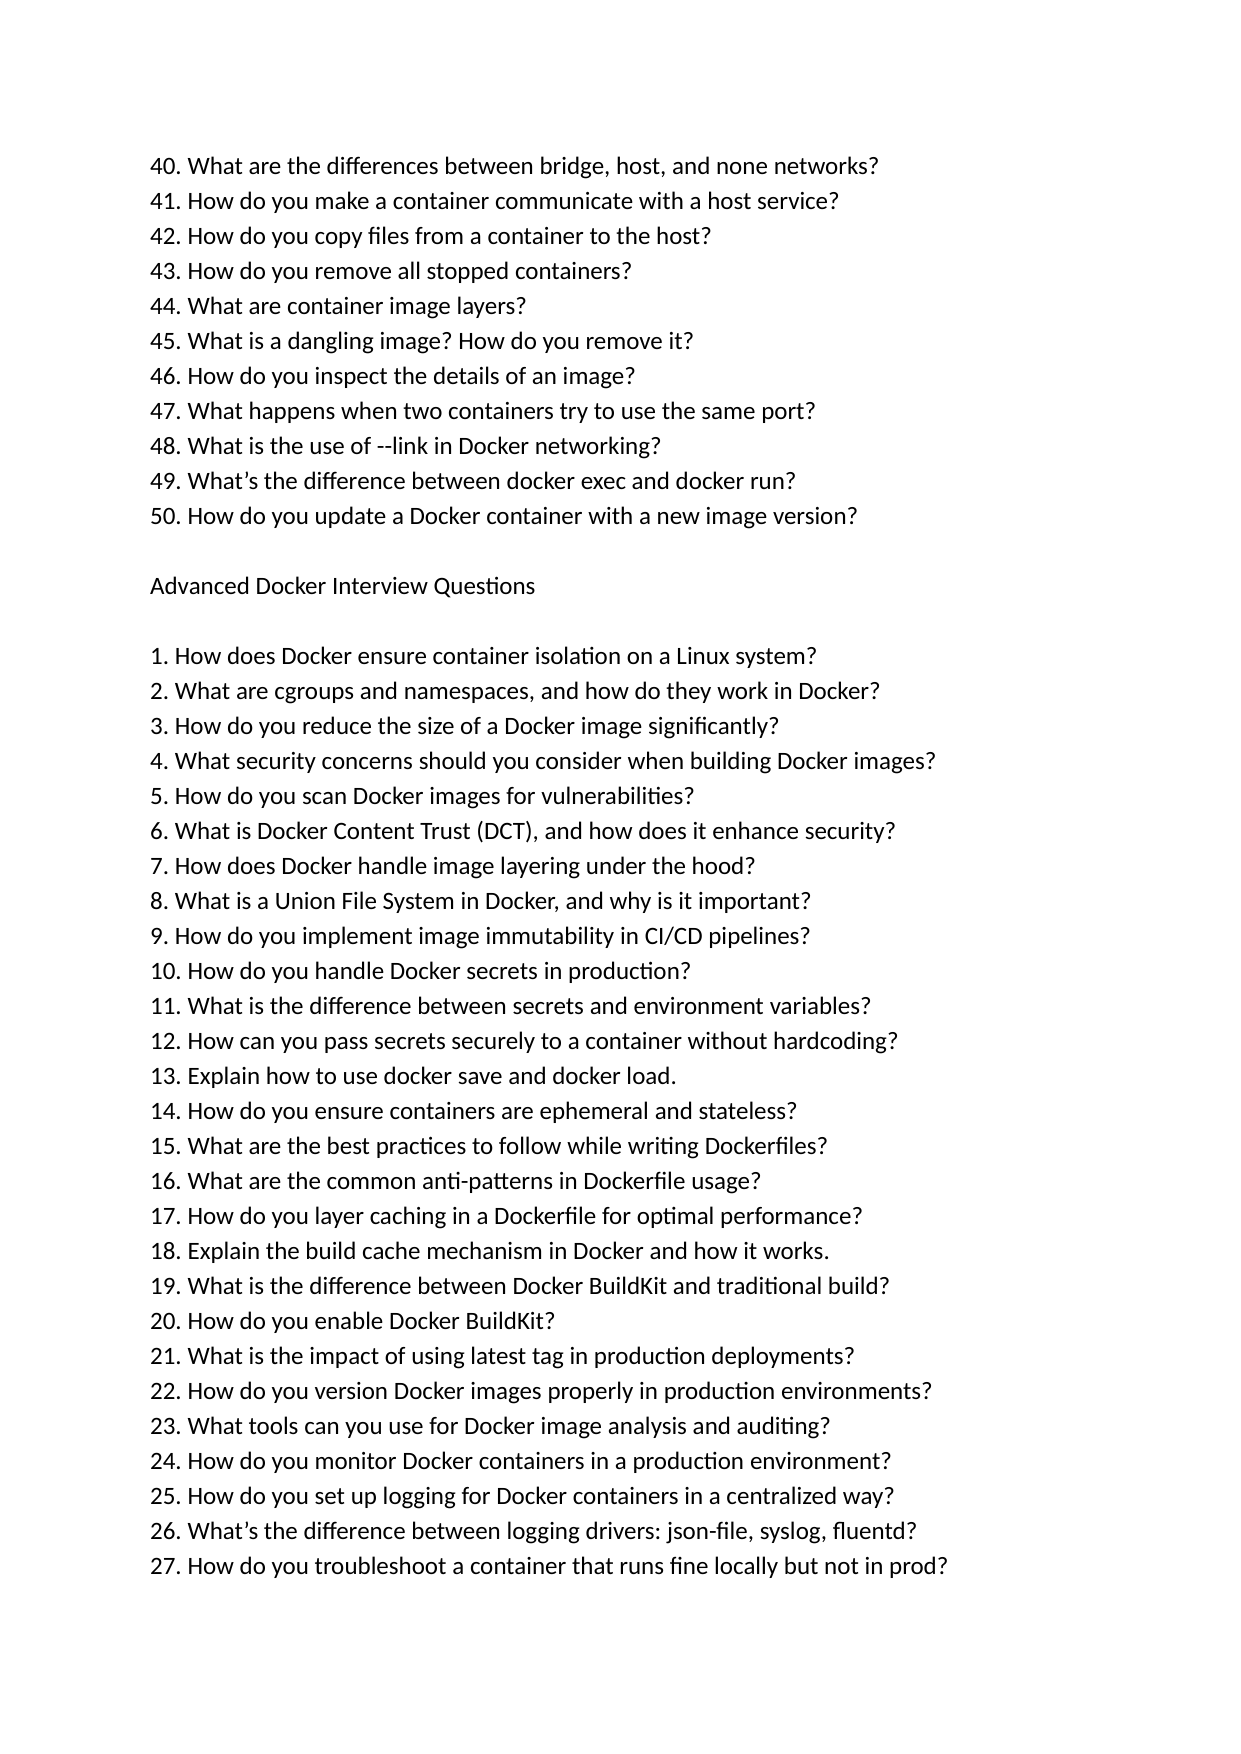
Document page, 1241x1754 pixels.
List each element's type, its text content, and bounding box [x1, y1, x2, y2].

text 23. What tools can you use for Docker image analysis and auditing? [150, 1410, 1090, 1441]
text 16. What are the common anti-patterns in Dockerfile usage? [150, 1165, 1090, 1196]
text 7. How does Docker handle image layering under the hood? [150, 850, 1090, 881]
text 12. How can you pass secrets securely to a container without hardcoding? [150, 1025, 1090, 1056]
text 11. What is the difference between secrets and environment variables? [150, 990, 1090, 1021]
text 24. How do you monitor Docker containers in a production environment? [150, 1445, 1090, 1476]
text 50. How do you update a Docker container with a new image version? [150, 500, 1090, 531]
text 19. What is the difference between Docker BuildKit and traditional build? [150, 1270, 1090, 1301]
text 25. How do you set up logging for Docker containers in a centralized way? [150, 1480, 1090, 1511]
text 27. How do you troubleshoot a container that runs fine locally but not in prod? [150, 1550, 1090, 1581]
text 46. How do you inspect the details of an image? [150, 360, 1090, 391]
text 42. How do you copy files from a container to the host? [150, 220, 1090, 251]
text 13. Explain how to use docker save and docker load. [150, 1060, 1090, 1091]
text 44. What are container image layers? [150, 290, 1090, 321]
text 43. How do you remove all stopped containers? [150, 255, 1090, 286]
text 45. What is a dangling image? How do you remove it? [150, 325, 1090, 356]
text 21. What is the impact of using latest tag in production deployments? [150, 1340, 1090, 1371]
text 14. How do you ensure containers are ephemeral and stateless? [150, 1095, 1090, 1126]
text Advanced Docker Interview Questions [150, 570, 1090, 601]
text 26. What’s the difference between logging drivers: json-file, syslog, fluentd? [150, 1515, 1090, 1546]
text 22. How do you version Docker images properly in production environments? [150, 1375, 1090, 1406]
text 41. How do you make a container communicate with a host service? [150, 185, 1090, 216]
text 1. How does Docker ensure container isolation on a Linux system? [150, 640, 1090, 671]
text 5. How do you scan Docker images for vulnerabilities? [150, 780, 1090, 811]
text 47. What happens when two containers try to use the same port? [150, 395, 1090, 426]
text 3. How do you reduce the size of a Docker image significantly? [150, 710, 1090, 741]
text 4. What security concerns should you consider when building Docker images? [150, 745, 1090, 776]
text 8. What is a Union File System in Docker, and why is it important? [150, 885, 1090, 916]
text 40. What are the differences between bridge, host, and none networks? [150, 150, 1090, 181]
text 6. What is Docker Content Trust (DCT), and how does it enhance security? [150, 815, 1090, 846]
text 49. What’s the difference between docker exec and docker run? [150, 465, 1090, 496]
text 18. Explain the build cache mechanism in Docker and how it works. [150, 1235, 1090, 1266]
text 2. What are cgroups and namespaces, and how do they work in Docker? [150, 675, 1090, 706]
text 20. How do you enable Docker BuildKit? [150, 1305, 1090, 1336]
text 48. What is the use of --link in Docker networking? [150, 430, 1090, 461]
text 17. How do you layer caching in a Dockerfile for optimal performance? [150, 1200, 1090, 1231]
text 15. What are the best practices to follow while writing Dockerfiles? [150, 1130, 1090, 1161]
text 9. How do you implement image immutability in CI/CD pipelines? [150, 920, 1090, 951]
text 10. How do you handle Docker secrets in production? [150, 955, 1090, 986]
